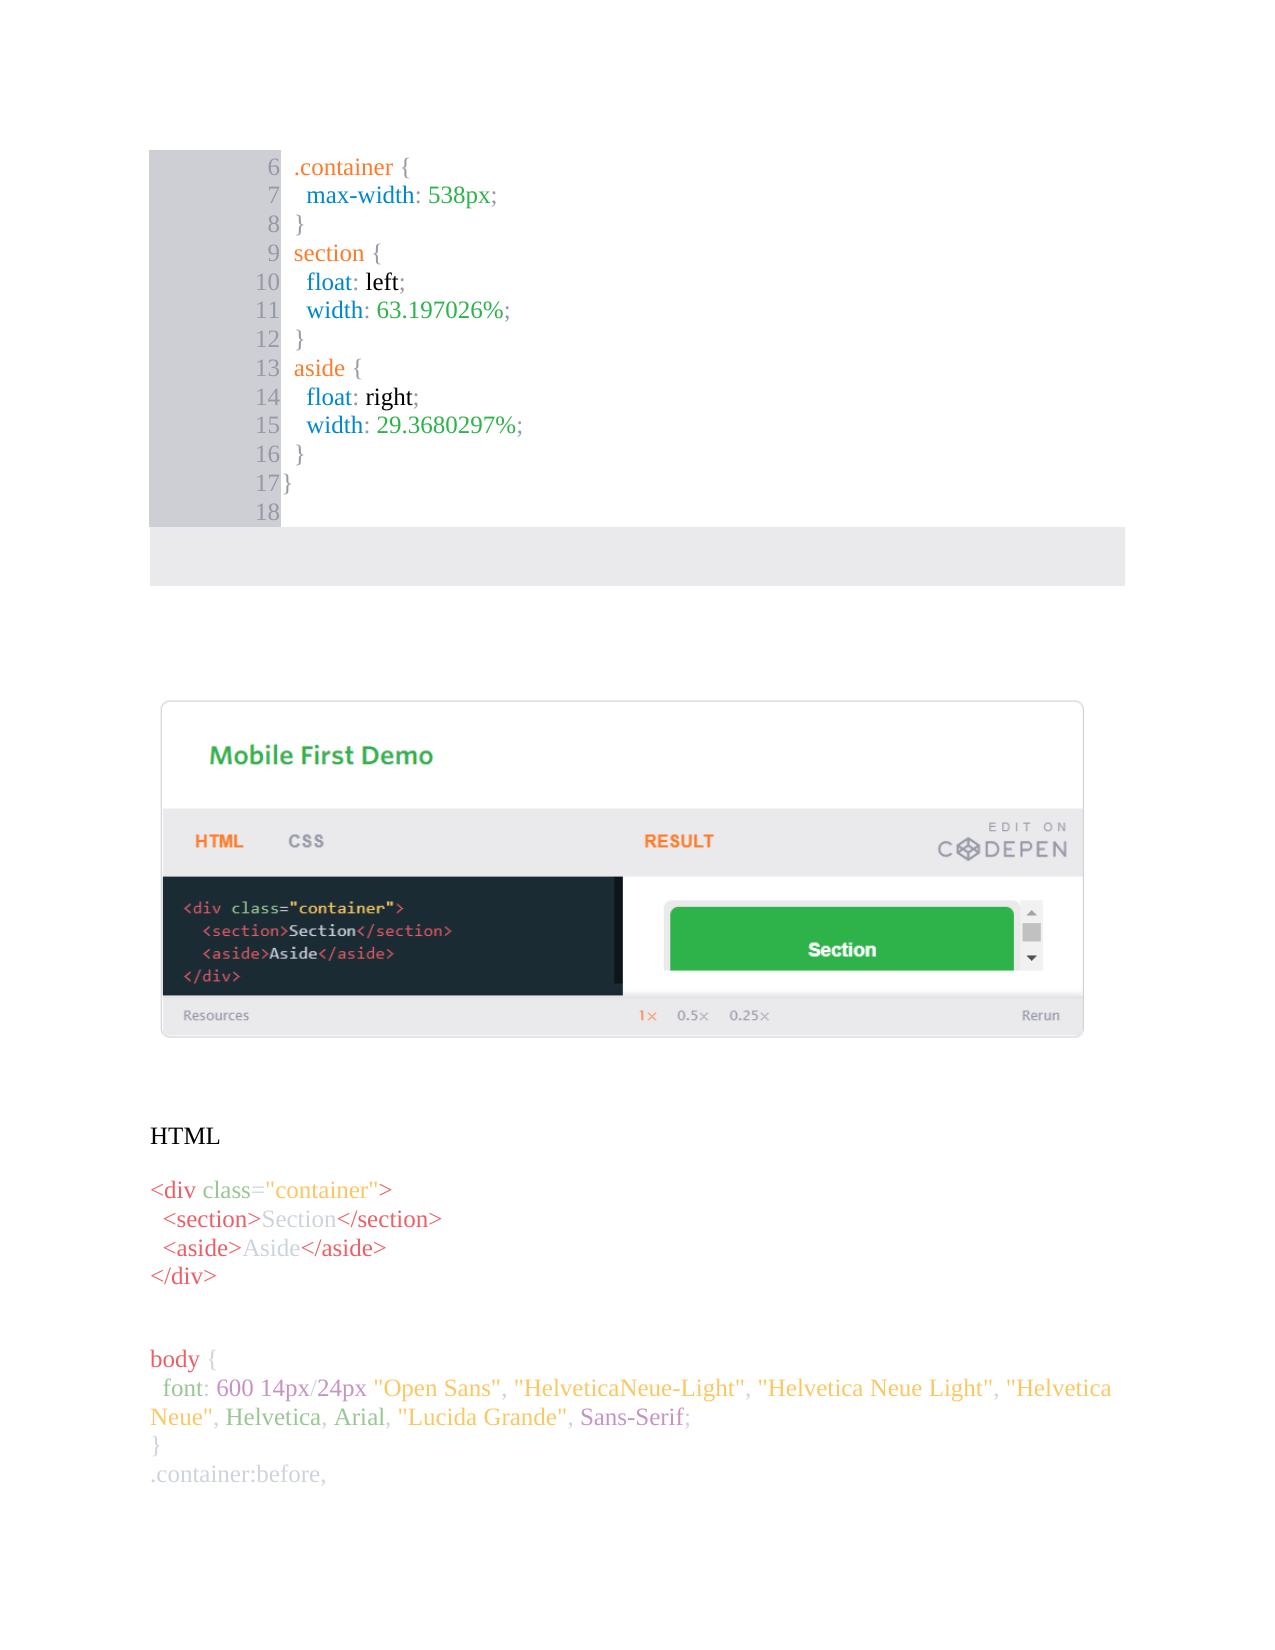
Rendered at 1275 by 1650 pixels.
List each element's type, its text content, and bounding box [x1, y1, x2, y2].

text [150, 1344, 1125, 1488]
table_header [281, 150, 1275, 527]
text <div class="container"> <section>Section</section> <aside>Aside</aside> </div> [150, 1175, 1125, 1290]
picture [150, 693, 1125, 1043]
text HTML [150, 1121, 1125, 1150]
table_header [149, 150, 281, 527]
